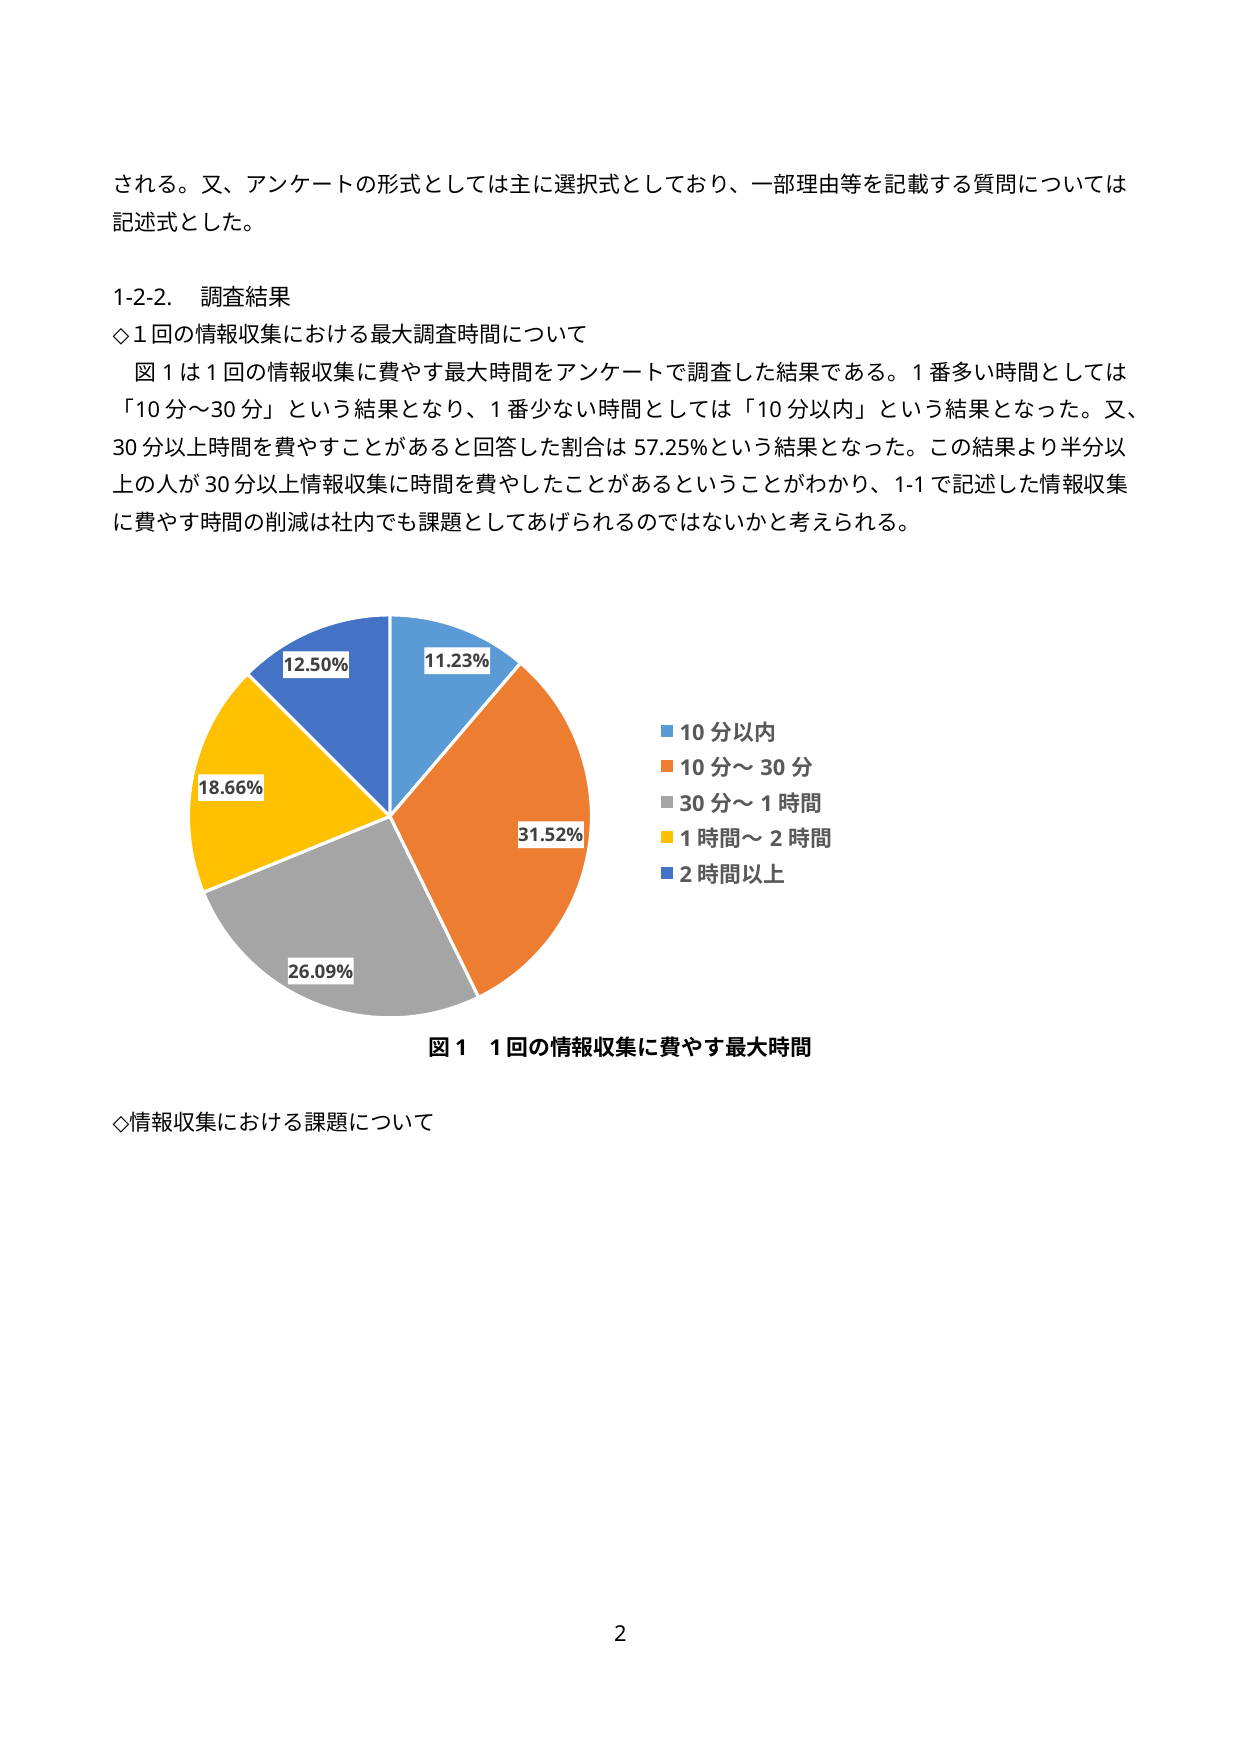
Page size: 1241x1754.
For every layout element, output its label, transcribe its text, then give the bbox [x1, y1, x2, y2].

subtitle 1-2-2. 調査結果 [112, 277, 1128, 314]
text 図 1は1回の情報収集に費やす最大時間をアンケートで調査した結果である。1番多い時間としては「10分～30分」という結果となり、1番少ない時間としては「10分以内」という結果となった。又、30分以上時間を費やすことがあると回答した割合は57.25%という結果となった。この結果より半分以上の人が30分以上情報収集に時間を費やしたことがあるということがわかり、1-1で記述した情報収集に費やす時間の削減は社内でも課題としてあげられるのではないかと考えられる。 [112, 352, 1128, 539]
text 図 1 1回の情報収集に費やす最大時間 [112, 1027, 1128, 1064]
text アンケートの内容は、⓪基本データ、①情報収集に費やす時間、②情報ソースや情報収集を実施する場面について、③情報収集に対する具体的な問題、④AI検索ツールについてである。計11問から構成される。又、アンケートの形式としては主に選択式としており、一部理由等を記載する質問については記述式とした。 [112, 164, 1128, 239]
text ◇情報収集における課題について [112, 1102, 1128, 1139]
text ◇１回の情報収集における最大調査時間について [112, 314, 1128, 352]
